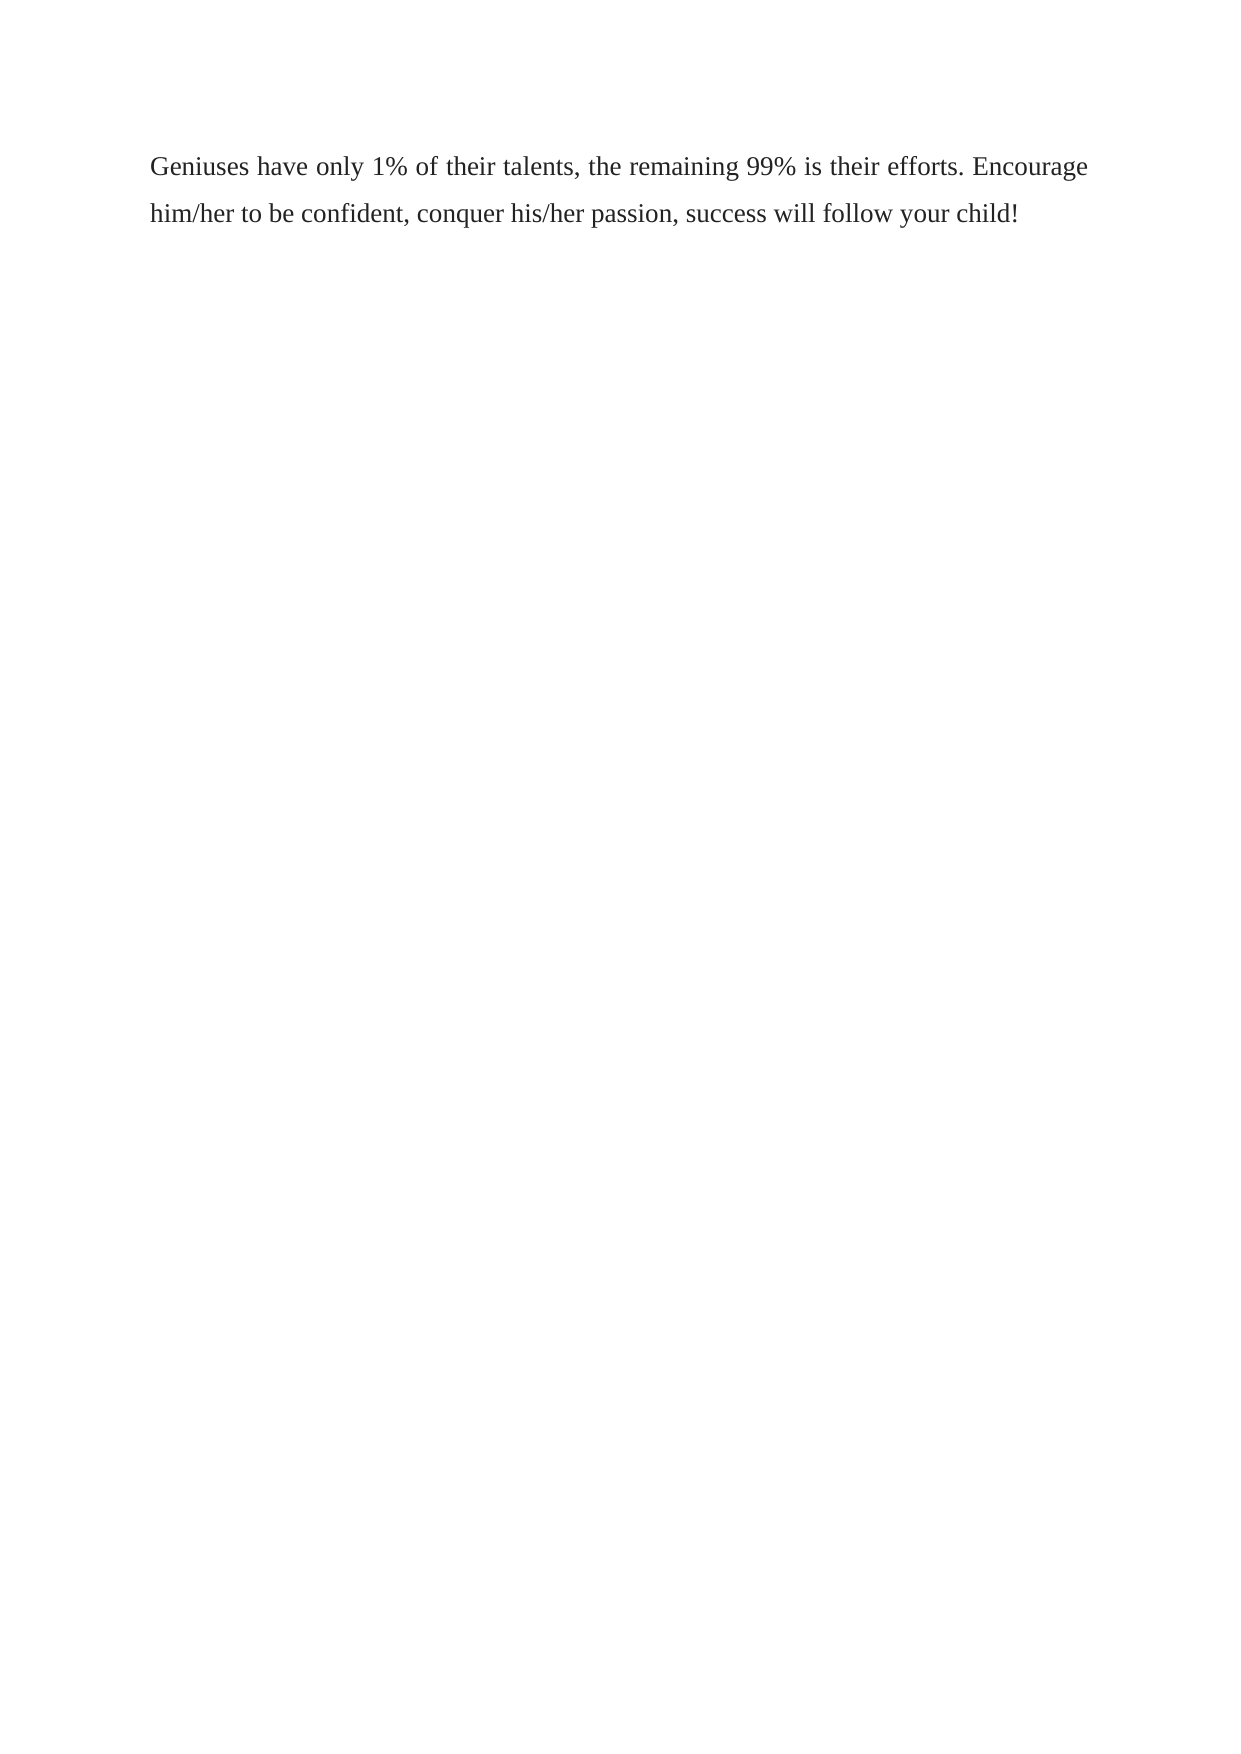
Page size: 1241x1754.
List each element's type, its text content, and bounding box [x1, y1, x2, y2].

text Geniuses have only 1% of their talents, the remaining 99% is their efforts. Encourage him/her to be confident, conquer his/her passion, success will follow your child! [150, 150, 1090, 228]
